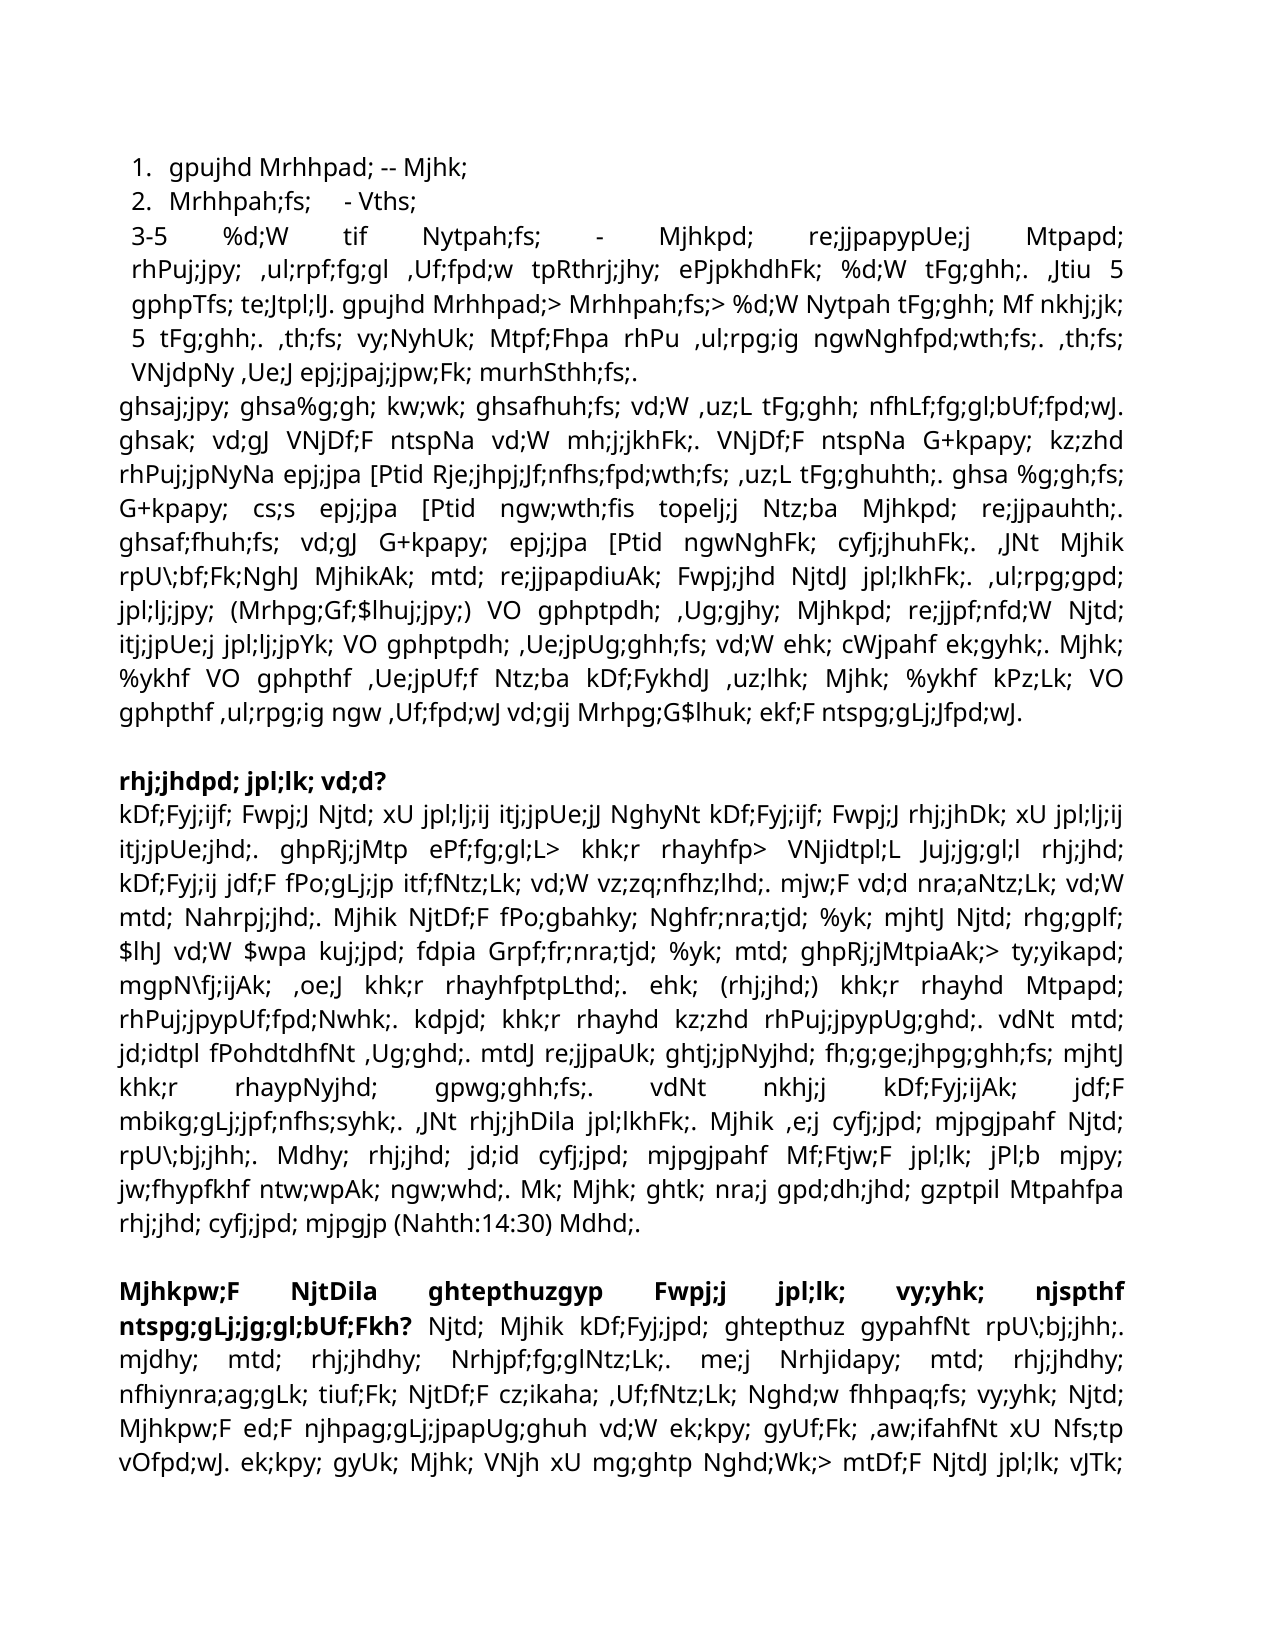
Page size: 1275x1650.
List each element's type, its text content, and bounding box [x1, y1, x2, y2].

list kDf;Fyj;ijf; Fwpj;J Njtd; xU jpl;lj;ij itj;jpUe;jJ NghyNt kDf;Fyj;ijf; Fwpj;J rhj;jhDk; xU jpl;lj;ij itj;jpUe;jhd;. ghpRj;jMtp ePf;fg;gl;L> khk;r rhayhfp> VNjidtpl;L Juj;jg;gl;l rhj;jhd; kDf;Fyj;ij jdf;F fPo;gLj;jp itf;fNtz;Lk; vd;W vz;zq;nfhz;lhd;. mjw;F vd;d nra;aNtz;Lk; vd;W mtd; Nahrpj;jhd;. Mjhik NjtDf;F fPo;gbahky; Nghfr;nra;tjd; %yk; mjhtJ Njtd; rhg;gplf;$lhJ vd;W $wpa kuj;jpd; fdpia Grpf;fr;nra;tjd; %yk; mtd; ghpRj;jMtpiaAk;> ty;yikapd; mgpN\fj;ijAk; ,oe;J khk;r rhayhfptpLthd;. ehk; (rhj;jhd;) khk;r rhayhd Mtpapd; rhPuj;jpypUf;fpd;Nwhk;. kdpjd; khk;r rhayhd kz;zhd rhPuj;jpypUg;ghd;. vdNt mtd; jd;idtpl fPohdtdhfNt ,Ug;ghd;. mtdJ re;jjpaUk; ghtj;jpNyjhd; fh;g;ge;jhpg;ghh;fs; mjhtJ khk;r rhaypNyjhd; gpwg;ghh;fs;. vdNt nkhj;j kDf;Fyj;ijAk; jdf;F mbikg;gLj;jpf;nfhs;syhk;. ,JNt rhj;jhDila jpl;lkhFk;. Mjhik ,e;j cyfj;jpd; mjpgjpahf Njtd; rpU\;bj;jhh;. Mdhy; rhj;jhd; jd;id cyfj;jpd; mjpgjpahf Mf;Ftjw;F jpl;lk; jPl;b mjpy; jw;fhypfkhf ntw;wpAk; ngw;whd;. Mk; Mjhk; ghtk; nra;j gpd;dh;jhd; gzptpil Mtpahfpa rhj;jhd; cyfj;jpd; mjpgjp (Nahth:14:30) Mdhd;. [119, 797, 1125, 1240]
list 3-5 %d;W tif Nytpah;fs; - Mjhkpd; re;jjpapypUe;j Mtpapd; rhPuj;jpy; ,ul;rpf;fg;gl ,Uf;fpd;w tpRthrj;jhy; ePjpkhdhFk; %d;W tFg;ghh;. ,Jtiu 5 gphpTfs; te;Jtpl;lJ. gpujhd Mrhhpad;> Mrhhpah;fs;> %d;W Nytpah tFg;ghh; Mf nkhj;jk; 5 tFg;ghh;. ,th;fs; vy;NyhUk; Mtpf;Fhpa rhPu ,ul;rpg;ig ngwNghfpd;wth;fs;. ,th;fs; VNjdpNy ,Ue;J epj;jpaj;jpw;Fk; murhSthh;fs;. [131, 218, 1125, 388]
list ghsaj;jpy; ghsa%g;gh; kw;wk; ghsafhuh;fs; vd;W ,uz;L tFg;ghh; nfhLf;fg;gl;bUf;fpd;wJ. ghsak; vd;gJ VNjDf;F ntspNa vd;W mh;j;jkhFk;. VNjDf;F ntspNa G+kpapy; kz;zhd rhPuj;jpNyNa epj;jpa [Ptid Rje;jhpj;Jf;nfhs;fpd;wth;fs; ,uz;L tFg;ghuhth;. ghsa %g;gh;fs; G+kpapy; cs;s epj;jpa [Ptid ngw;wth;fis topelj;j Ntz;ba Mjhkpd; re;jjpauhth;. ghsaf;fhuh;fs; vd;gJ G+kpapy; epj;jpa [Ptid ngwNghFk; cyfj;jhuhFk;. ,JNt Mjhik rpU\;bf;Fk;NghJ MjhikAk; mtd; re;jjpapdiuAk; Fwpj;jhd NjtdJ jpl;lkhFk;. ,ul;rpg;gpd; jpl;lj;jpy; (Mrhpg;Gf;$lhuj;jpy;) VO gphptpdh; ,Ug;gjhy; Mjhkpd; re;jjpf;nfd;W Njtd; itj;jpUe;j jpl;lj;jpYk; VO gphptpdh; ,Ue;jpUg;ghh;fs; vd;W ehk; cWjpahf ek;gyhk;. Mjhk; %ykhf VO gphpthf ,Ue;jpUf;f Ntz;ba kDf;FykhdJ ,uz;lhk; Mjhk; %ykhf kPz;Lk; VO gphpthf ,ul;rpg;ig ngw ,Uf;fpd;wJ vd;gij Mrhpg;G$lhuk; ekf;F ntspg;gLj;Jfpd;wJ. [119, 388, 1125, 729]
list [119, 1274, 1125, 1478]
list gpujhd Mrhhpad; -- Mjhk; [131, 150, 1125, 184]
list Mrhhpah;fs; - Vths; [131, 184, 1125, 218]
list rhj;jhdpd; jpl;lk; vd;d? [119, 763, 1125, 797]
